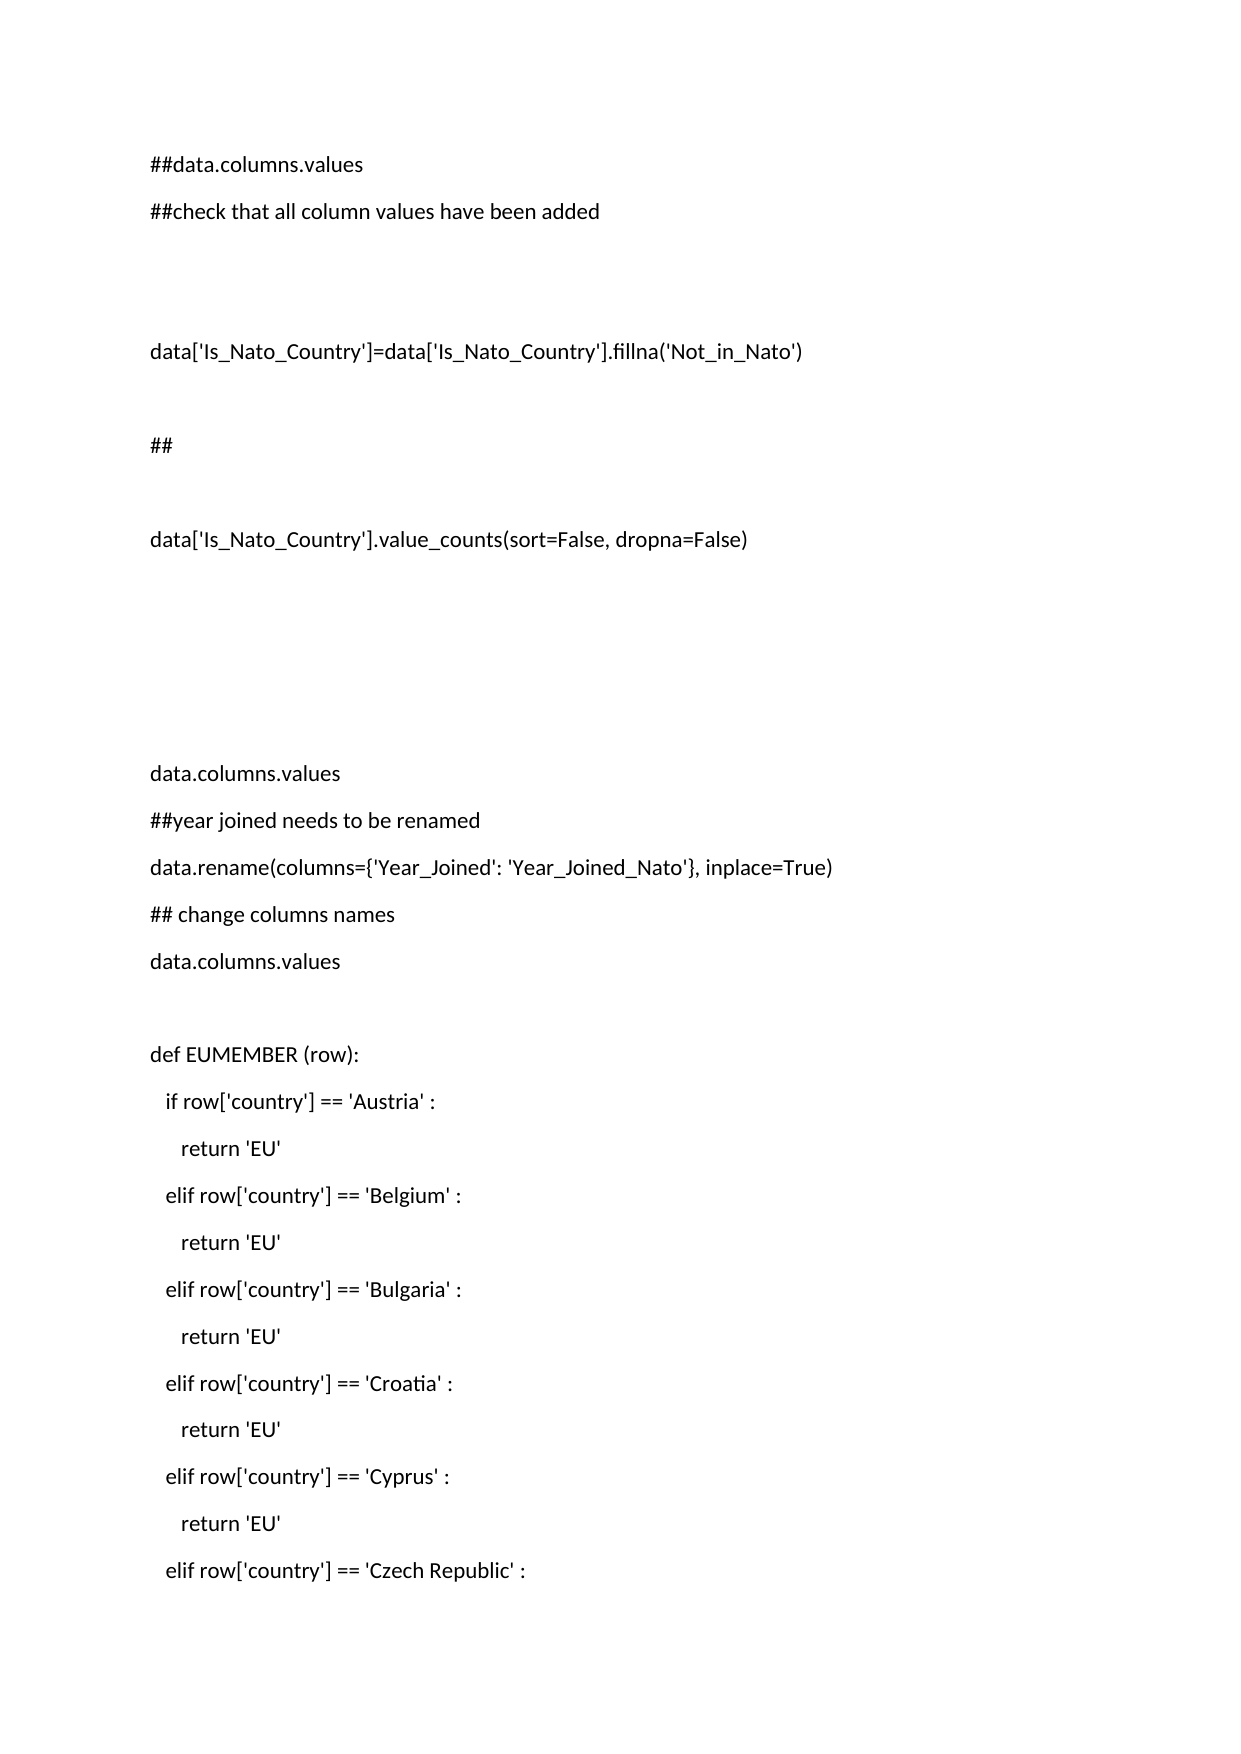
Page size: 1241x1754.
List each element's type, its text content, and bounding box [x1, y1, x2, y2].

text elif row['country'] == 'Czech Republic' : [150, 1556, 1090, 1584]
text return 'EU' [150, 1509, 1090, 1537]
text return 'EU' [150, 1322, 1090, 1350]
text return 'EU' [150, 1228, 1090, 1256]
text ##check that all column values have been added [150, 197, 1090, 225]
text return 'EU' [150, 1134, 1090, 1162]
text data['Is_Nato_Country']=data['Is_Nato_Country'].fillna('Not_in_Nato') [150, 337, 1090, 366]
text ## [150, 431, 1090, 459]
text elif row['country'] == 'Croatia' : [150, 1369, 1090, 1397]
text data.columns.values [150, 759, 1090, 787]
text data.rename(columns={'Year_Joined': 'Year_Joined_Nato'}, inplace=True) [150, 853, 1090, 881]
text ## change columns names [150, 900, 1090, 928]
text data.columns.values [150, 947, 1090, 975]
text return 'EU' [150, 1416, 1090, 1444]
text if row['country'] == 'Austria' : [150, 1087, 1090, 1116]
text ##data.columns.values [150, 150, 1090, 178]
text data['Is_Nato_Country'].value_counts(sort=False, dropna=False) [150, 525, 1090, 553]
text elif row['country'] == 'Bulgaria' : [150, 1275, 1090, 1303]
text ##year joined needs to be renamed [150, 806, 1090, 834]
text def EUMEMBER (row): [150, 1041, 1090, 1069]
text elif row['country'] == 'Belgium' : [150, 1181, 1090, 1209]
text elif row['country'] == 'Cyprus' : [150, 1462, 1090, 1491]
